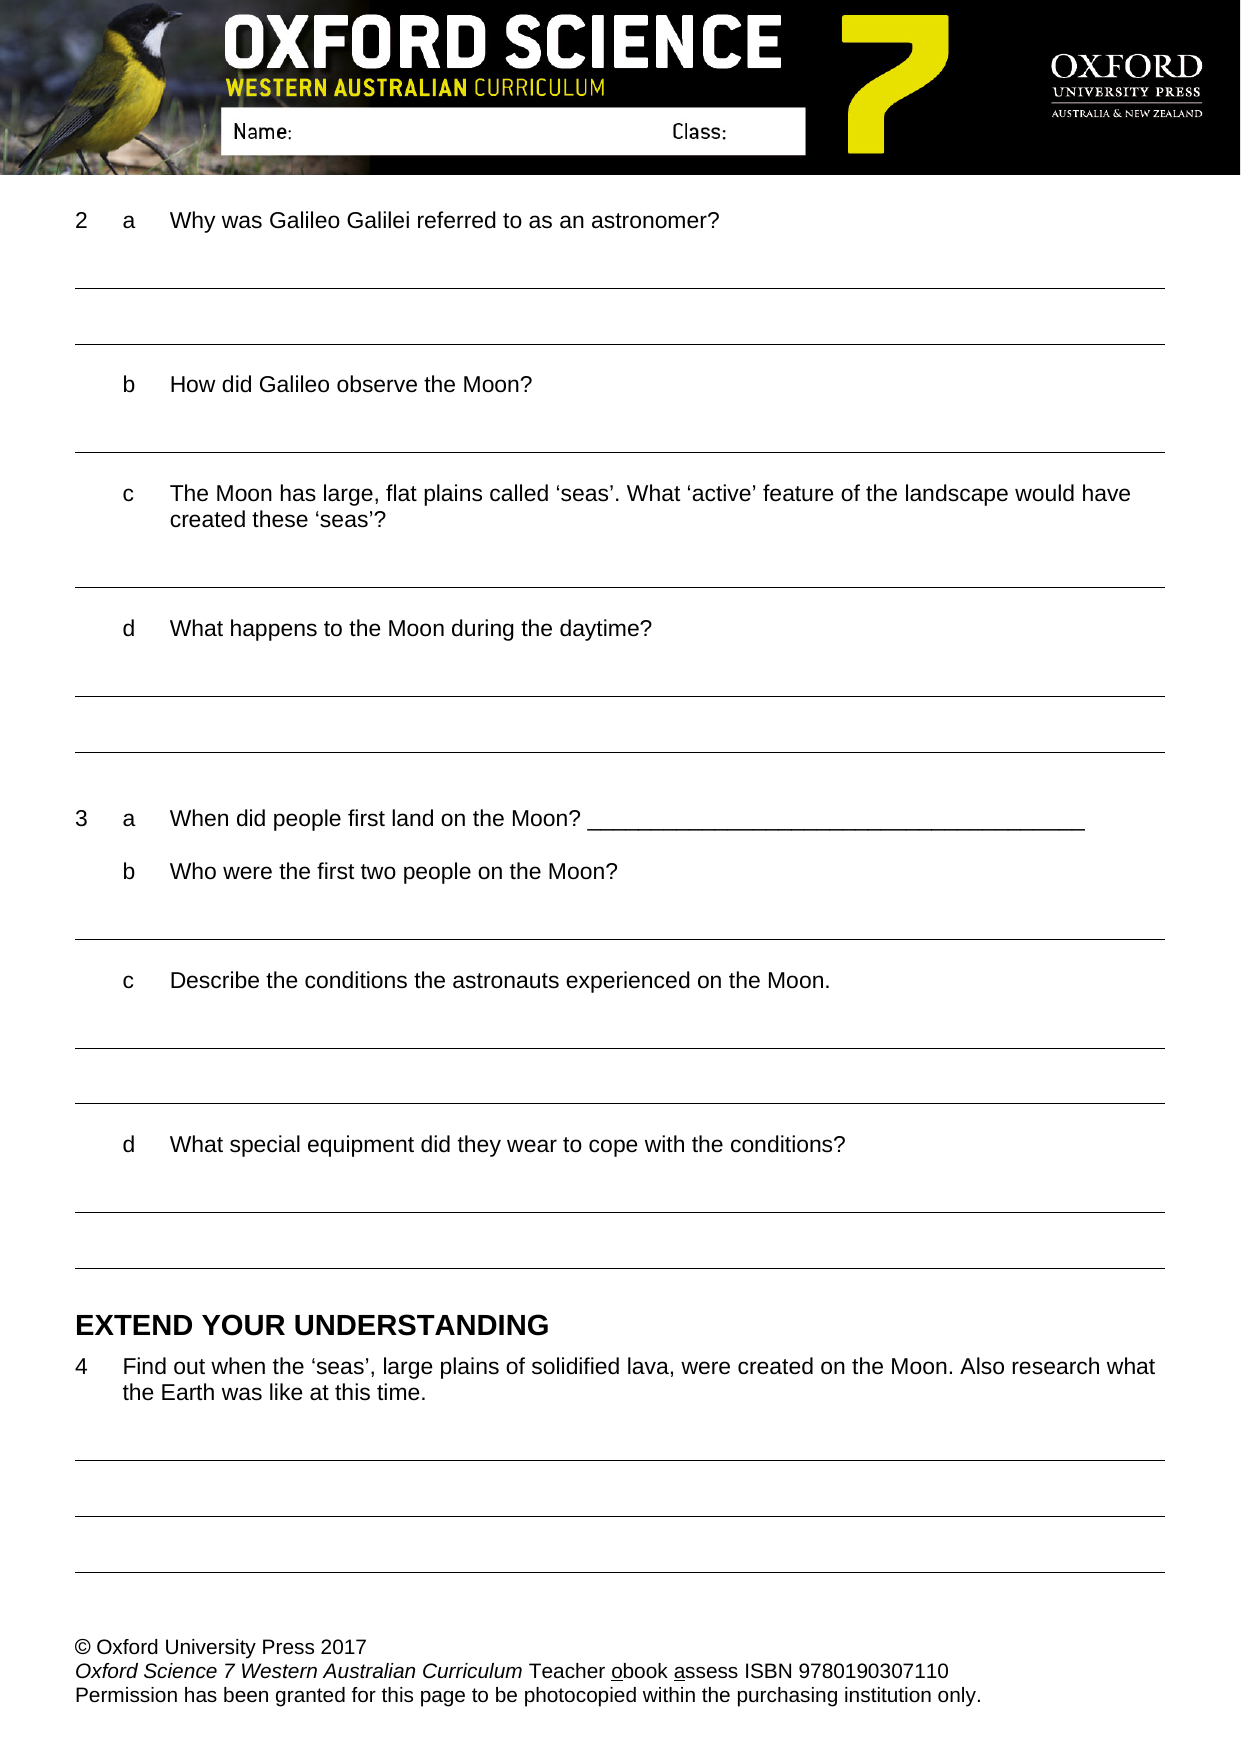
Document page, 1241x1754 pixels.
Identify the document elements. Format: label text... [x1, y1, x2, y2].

list b How did Galileo observe the Moon? [122, 371, 1165, 397]
list d What happens to the Moon during the daytime? [122, 614, 1165, 641]
list d What special equipment did they wear to cope with the conditions? [122, 1131, 1165, 1157]
list c The Moon has large, flat plains called ‘seas’. What ‘active’ feature of the landscape would have created these ‘seas’? [122, 480, 1165, 532]
picture [0, 0, 1241, 175]
list 4 Find out when the ‘seas’, large plains of solidified lava, were created on the Moon. Also research what the Earth was like at this time. [75, 1353, 1165, 1405]
text EXTEND YOUR UNDERSTANDING [75, 1308, 1165, 1341]
list c Describe the conditions the astronauts experienced on the Moon. [122, 967, 1165, 993]
list b Who were the first two people on the Moon? [122, 858, 1165, 884]
list 3 a When did people first land on the Moon? _______________________________________ [75, 805, 1165, 832]
list 2 a Why was Galileo Galilei referred to as an astronomer? [75, 207, 1165, 233]
